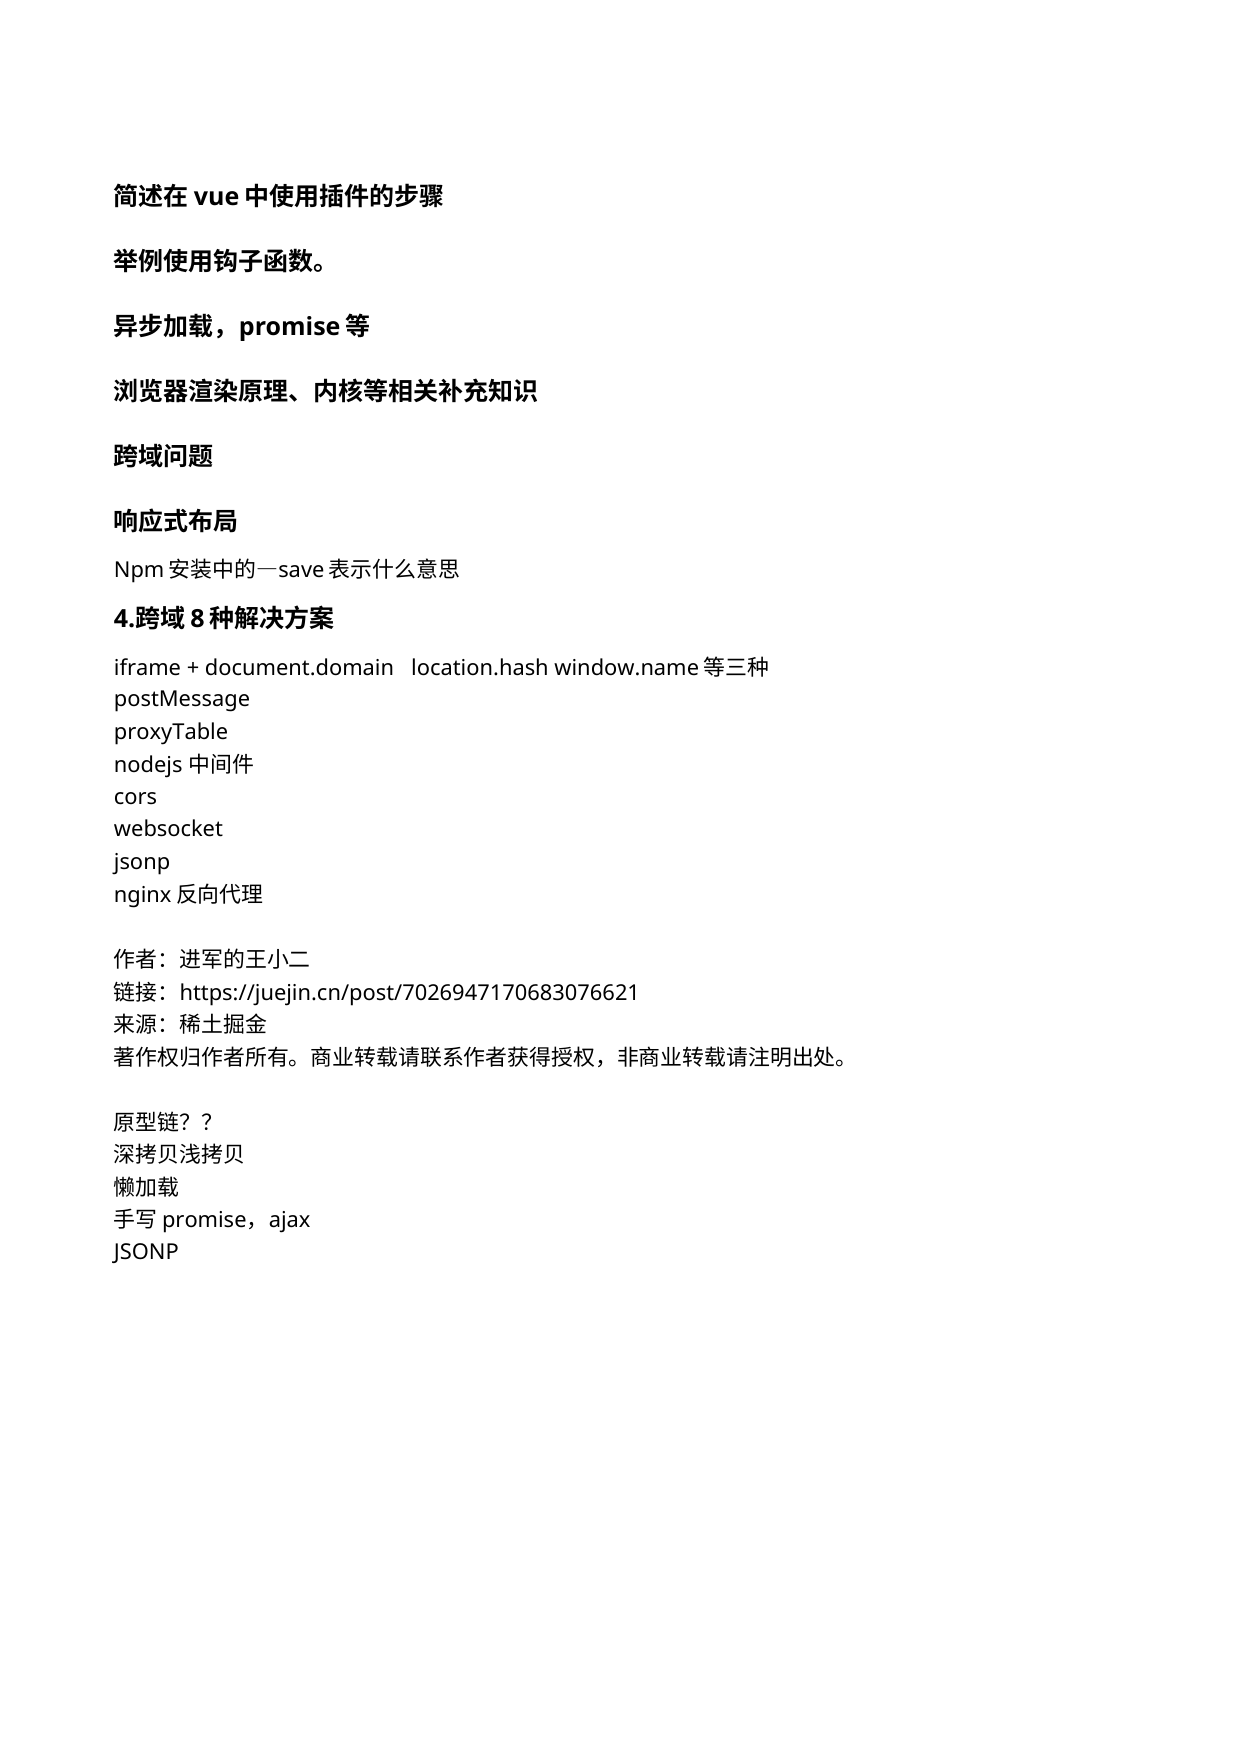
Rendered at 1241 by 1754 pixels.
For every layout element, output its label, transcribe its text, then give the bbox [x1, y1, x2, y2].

text iframe + document.domain location.hash window.name等三种 [114, 649, 1053, 682]
text cors [114, 779, 1053, 812]
text 手写promise，ajax [114, 1202, 1053, 1234]
text 懒加载 [114, 1169, 1053, 1202]
text 深拷贝浅拷贝 [114, 1137, 1053, 1169]
text 异步加载，promise等 [114, 292, 1053, 357]
text jsonp [114, 844, 1053, 877]
text 著作权归作者所有。商业转载请联系作者获得授权，非商业转载请注明出处。 [114, 1039, 1053, 1072]
text postMessage [114, 682, 1053, 714]
text 举例使用钩子函数。 [114, 227, 1053, 292]
text Npm安装中的—save表示什么意思 [114, 552, 1053, 584]
text 响应式布局 [114, 487, 1053, 552]
text 链接：https://juejin.cn/post/7026947170683076621 [114, 974, 1053, 1007]
text 简述在vue中使用插件的步骤 [114, 162, 1053, 227]
text 原型链？？ [114, 1104, 1053, 1137]
text websocket [114, 812, 1053, 844]
text 浏览器渲染原理、内核等相关补充知识 [114, 357, 1053, 422]
text 来源：稀土掘金 [114, 1007, 1053, 1039]
text proxyTable [114, 714, 1053, 747]
text 4.跨域8种解决方案 [114, 584, 1053, 649]
text nginx反向代理 [114, 877, 1053, 909]
text JSONP [114, 1234, 1053, 1267]
text 跨域问题 [114, 422, 1053, 487]
text nodejs 中间件 [114, 747, 1053, 779]
text 作者：进军的王小二 [114, 942, 1053, 974]
